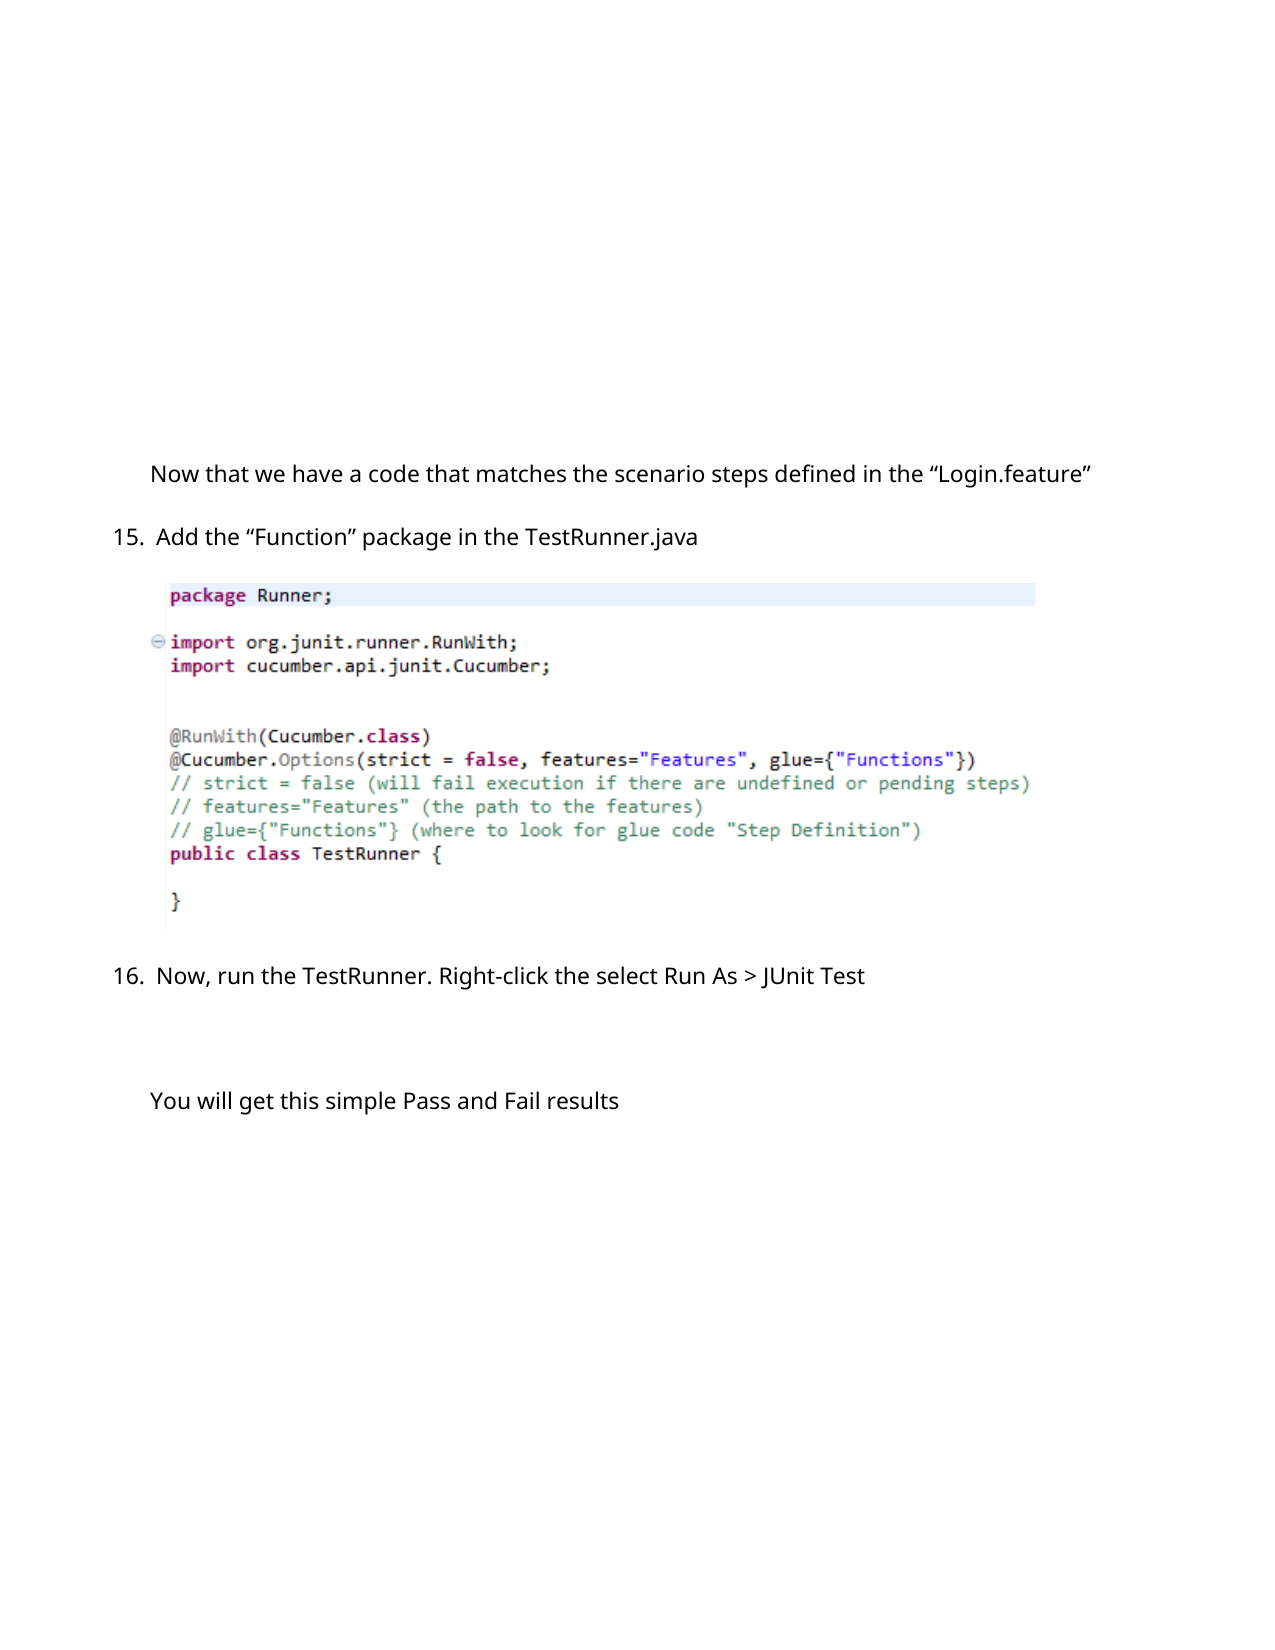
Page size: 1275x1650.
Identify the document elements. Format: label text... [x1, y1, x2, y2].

picture [150, 583, 1035, 929]
list Now that we have a code that matches the scenario steps defined in the “Login.feature” [150, 458, 1200, 489]
list Now, run the TestRunner. Right-click the select Run As > JUnit Test [112, 959, 1200, 991]
list You will get this simple Pass and Fail results [150, 1084, 1200, 1116]
list Add the “Function” package in the TestRunner.java [112, 521, 1200, 552]
